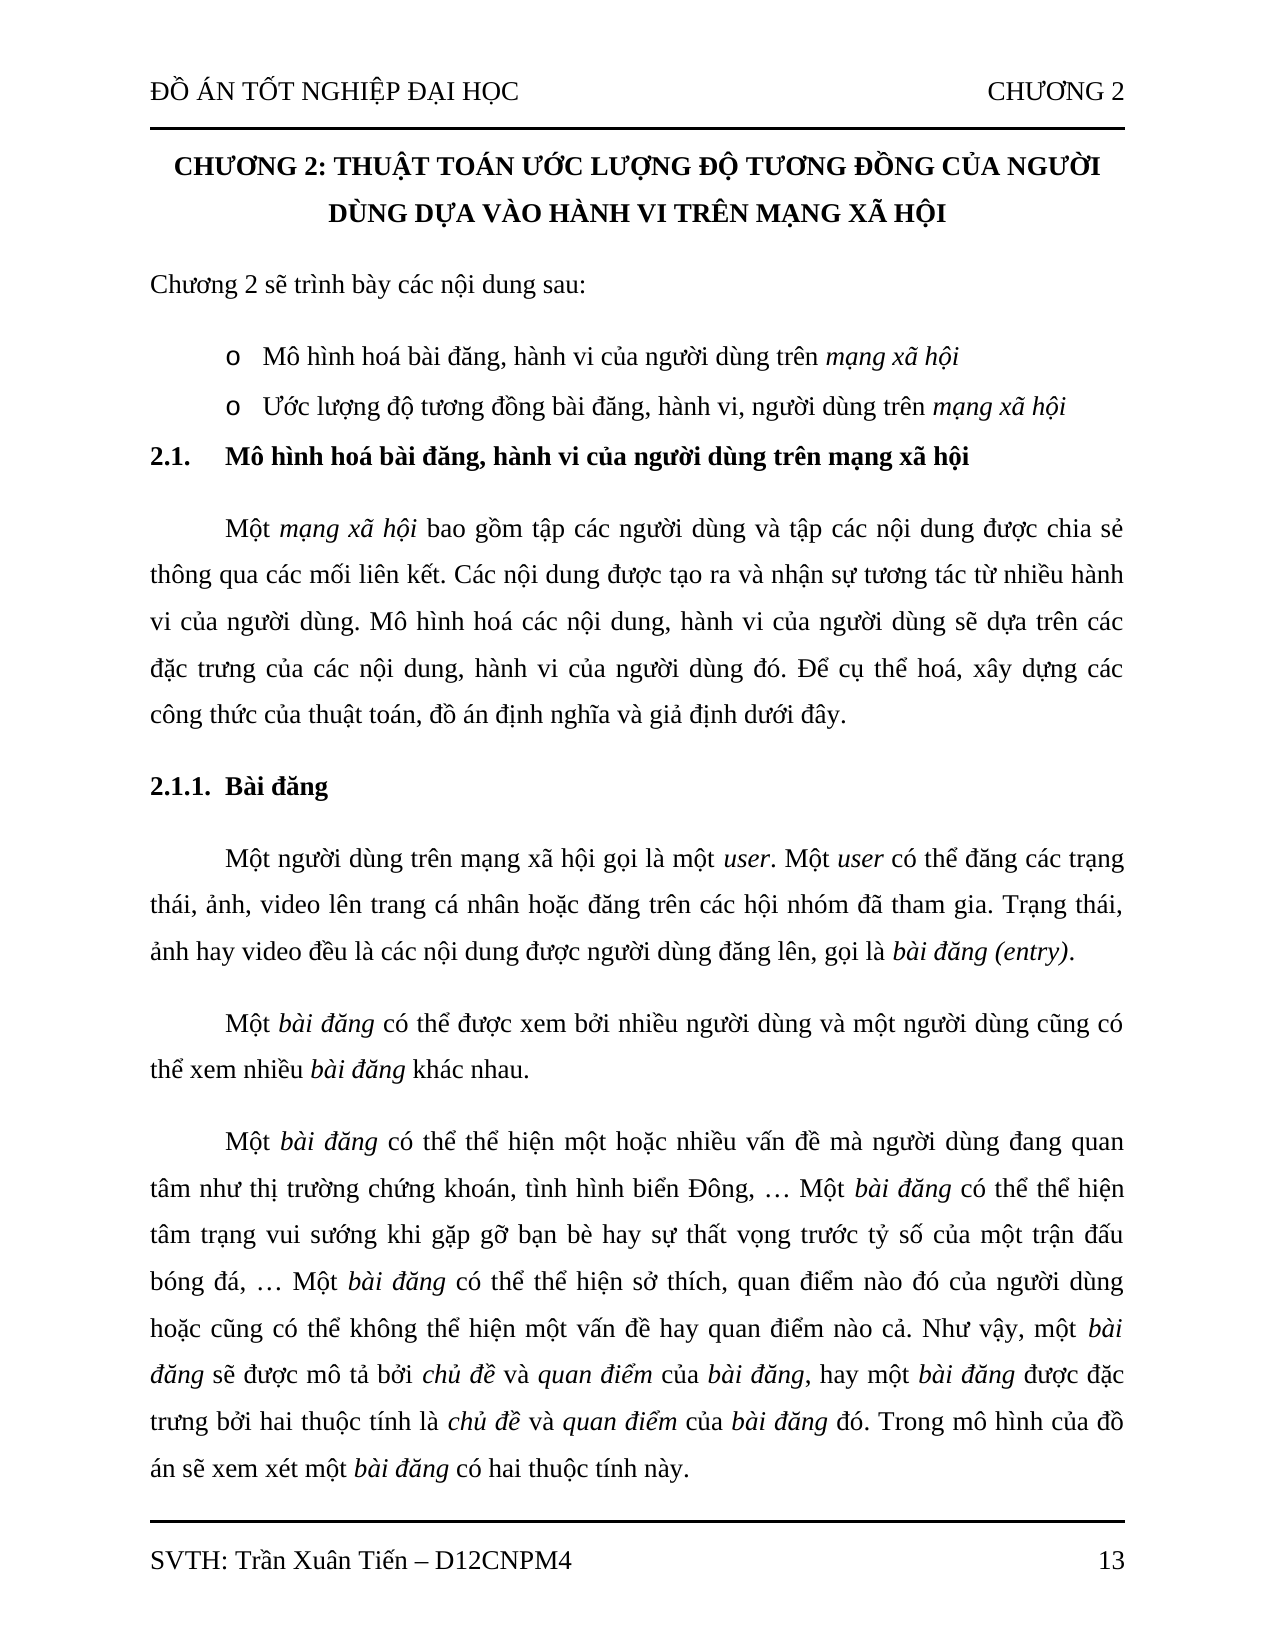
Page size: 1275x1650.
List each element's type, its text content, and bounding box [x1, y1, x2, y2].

list Mô hình hoá bài đăng, hành vi của người dùng trên mạng xã hội [225, 340, 1125, 373]
list Mô hình hoá bài đăng, hành vi của người dùng trên mạng xã hội [150, 440, 1125, 471]
text Chương 2 sẽ trình bày các nội dung sau: [150, 268, 1125, 299]
list Ước lượng độ tương đồng bài đăng, hành vi, người dùng trên mạng xã hội [225, 390, 1125, 423]
text Một người dùng trên mạng xã hội gọi là một user. Một user có thể đăng các trạng thái, ảnh, video lên trang cá nhân hoặc đăng trên các hội nhóm đã tham gia. Trạng thái, ảnh hay video đều là các nội dung được người dùng đăng lên, gọi là bài đăng (entry). [150, 842, 1125, 966]
text Một bài đăng có thể thể hiện một hoặc nhiều vấn đề mà người dùng đang quan tâm như thị trường chứng khoán, tình hình biển Đông, … Một bài đăng có thể thể hiện tâm trạng vui sướng khi gặp gỡ bạn bè hay sự thất vọng trước tỷ số của một trận đấu bóng đá, … Một bài đăng có thể thể hiện sở thích, quan điểm nào đó của người dùng hoặc cũng có thể không thể hiện một vấn đề hay quan điểm nào cả. Như vậy, một bài đăng sẽ được mô tả bởi chủ đề và quan điểm của bài đăng, hay một bài đăng được đặc trưng bởi hai thuộc tính là chủ đề và quan điểm của bài đăng đó. Trong mô hình của đồ án sẽ xem xét một bài đăng có hai thuộc tính này. [150, 1125, 1125, 1483]
text CHƯƠNG 2: THUẬT TOÁN ƯỚC LƯỢNG ĐỘ TƯƠNG ĐỒNG CỦA NGƯỜI DÙNG DỰA VÀO HÀNH VI TRÊN MẠNG XÃ HỘI [150, 150, 1125, 228]
list Bài đăng [150, 770, 1125, 801]
text Một mạng xã hội bao gồm tập các người dùng và tập các nội dung được chia sẻ thông qua các mối liên kết. Các nội dung được tạo ra và nhận sự tương tác từ nhiều hành vi của người dùng. Mô hình hoá các nội dung, hành vi của người dùng sẽ dựa trên các đặc trưng của các nội dung, hành vi của người dùng đó. Để cụ thể hoá, xây dựng các công thức của thuật toán, đồ án định nghĩa và giả định dưới đây. [150, 512, 1125, 730]
text Một bài đăng có thể được xem bởi nhiều người dùng và một người dùng cũng có thể xem nhiều bài đăng khác nhau. [150, 1007, 1125, 1085]
